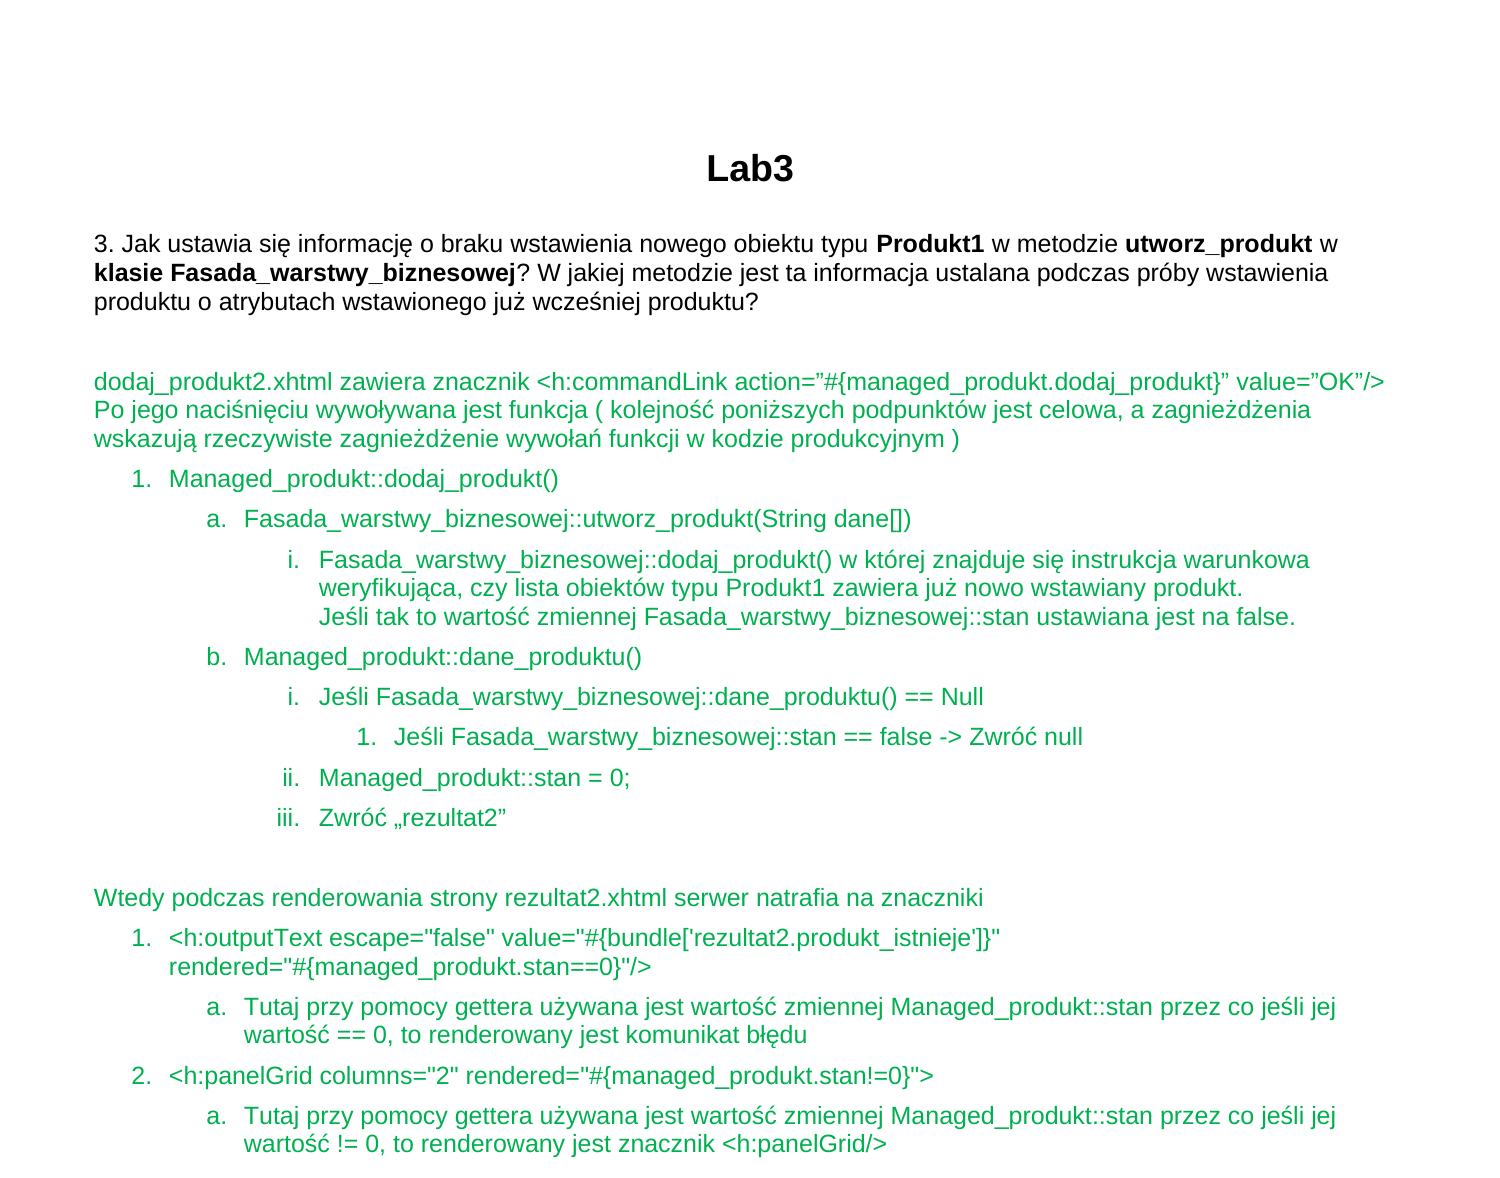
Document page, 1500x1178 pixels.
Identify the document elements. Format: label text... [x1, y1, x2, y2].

list Managed_produkt::stan = 0; [300, 762, 1406, 791]
text Wtedy podczas renderowania strony rezultat2.xhtml serwer natrafia na znaczniki [94, 883, 1406, 912]
list Zwróć „rezultat2” [300, 803, 1406, 831]
list Managed_produkt::dane_produktu() [206, 642, 1406, 671]
list Tutaj przy pomocy gettera używana jest wartość zmiennej Managed_produkt::stan przez co jeśli jej wartość == 0, to renderowany jest komunikat błędu [206, 992, 1406, 1049]
list <h:panelGrid columns="2" rendered="#{managed_produkt.stan!=0}"> [131, 1061, 1406, 1089]
list <h:outputText escape="false" value="#{bundle['rezultat2.produkt_istnieje']}" rendered="#{managed_produkt.stan==0}"/> [131, 923, 1406, 980]
text dodaj_produkt2.xhtml zawiera znacznik <h:commandLink action=”#{managed_produkt.dodaj_produkt}” value=”OK”/> Po jego naciśnięciu wywoływana jest funkcja ( kolejność poniższych podpunktów jest celowa, a zagnieżdżenia wskazują rzeczywiste zagnieżdżenie wywołań funkcji w kodzie produkcyjnym ) [94, 367, 1406, 453]
list Managed_produkt::dodaj_produkt() [131, 464, 1406, 493]
list Jeśli Fasada_warstwy_biznesowej::stan == false -> Zwróć null [356, 722, 1406, 751]
list Tutaj przy pomocy gettera używana jest wartość zmiennej Managed_produkt::stan przez co jeśli jej wartość != 0, to renderowany jest znacznik <h:panelGrid/> [206, 1101, 1406, 1158]
list Fasada_warstwy_biznesowej::utworz_produkt(String dane[]) [206, 504, 1406, 533]
text Lab3 [94, 146, 1406, 189]
list Jeśli Fasada_warstwy_biznesowej::dane_produktu() == Null [300, 682, 1406, 711]
text 3. Jak ustawia się informację o braku wstawienia nowego obiektu typu Produkt1 w metodzie utworz_produkt w klasie Fasada_warstwy_biznesowej? W jakiej metodzie jest ta informacja ustalana podczas próby wstawienia produktu o atrybutach wstawionego już wcześniej produktu? [94, 229, 1406, 315]
list Fasada_warstwy_biznesowej::dodaj_produkt() w której znajduje się instrukcja warunkowa weryfikująca, czy lista obiektów typu Produkt1 zawiera już nowo wstawiany produkt. Jeśli tak to wartość zmiennej Fasada_warstwy_biznesowej::stan ustawiana jest na false. [300, 544, 1406, 631]
